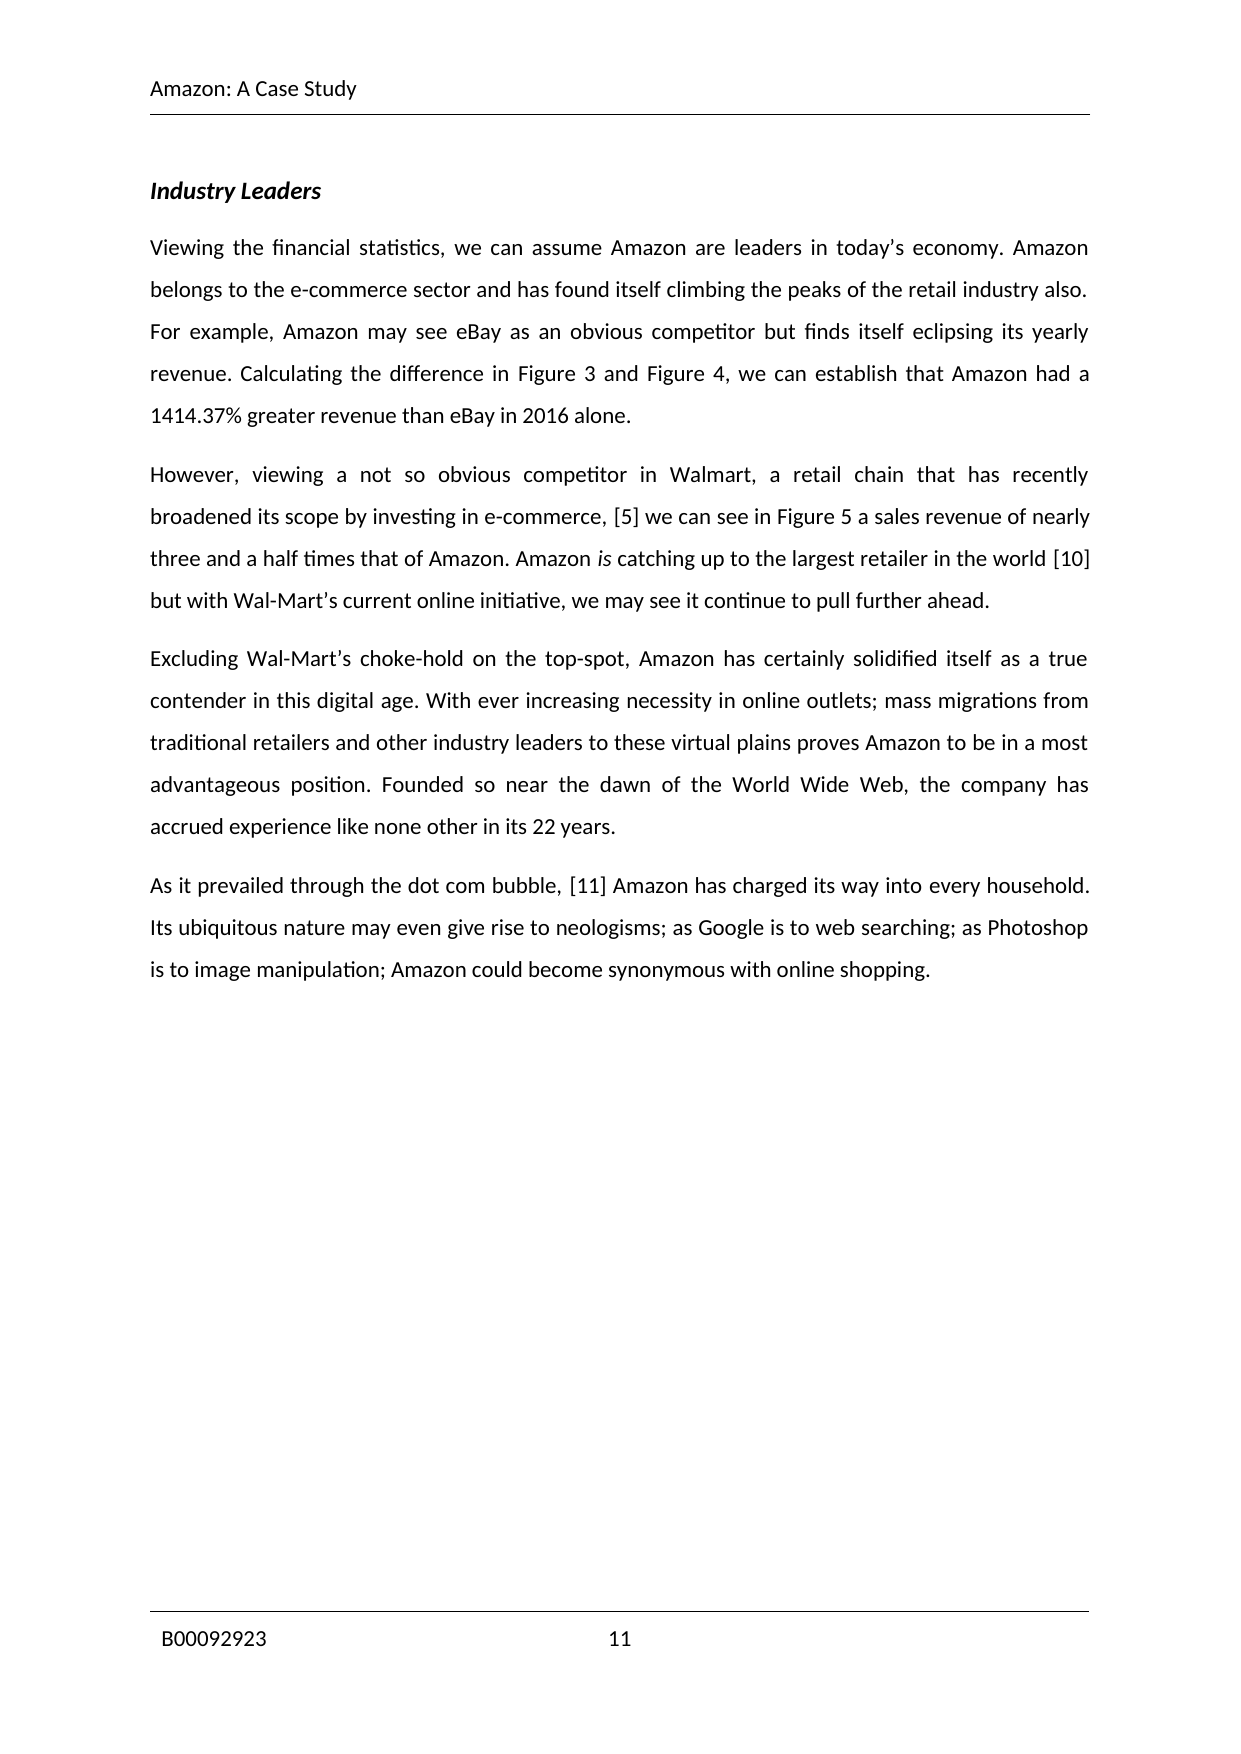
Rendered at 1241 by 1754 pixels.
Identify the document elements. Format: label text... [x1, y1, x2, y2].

text Viewing the financial statistics, we can assume Amazon are leaders in today’s economy. Amazon belongs to the e-commerce sector and has found itself climbing the peaks of the retail industry also. For example, Amazon may see eBay as an obvious competitor but finds itself eclipsing its yearly revenue. Calculating the difference in Figure 3 and Figure 4, we can establish that Amazon had a 1414.37% greater revenue than eBay in 2016 alone. [150, 233, 1090, 429]
text As it prevailed through the dot com bubble, Amazon has charged its way into every household. Its ubiquitous nature may even give rise to neologisms; as Google is to web searching; as Photoshop is to image manipulation; Amazon could become synonymous with online shopping. [150, 871, 1090, 983]
subtitle Industry Leaders [150, 175, 1090, 206]
text However, viewing a not so obvious competitor in Walmart, a retail chain that has recently broadened its scope by investing in e-commerce, we can see in Figure 5 a sales revenue of nearly three and a half times that of Amazon. Amazon is catching up to the largest retailer in the world but with Wal-Mart’s current online initiative, we may see it continue to pull further ahead. [150, 460, 1090, 614]
text Excluding Wal-Mart’s choke-hold on the top-spot, Amazon has certainly solidified itself as a true contender in this digital age. With ever increasing necessity in online outlets; mass migrations from traditional retailers and other industry leaders to these virtual plains proves Amazon to be in a most advantageous position. Founded so near the dawn of the World Wide Web, the company has accrued experience like none other in its 22 years. [150, 644, 1090, 840]
